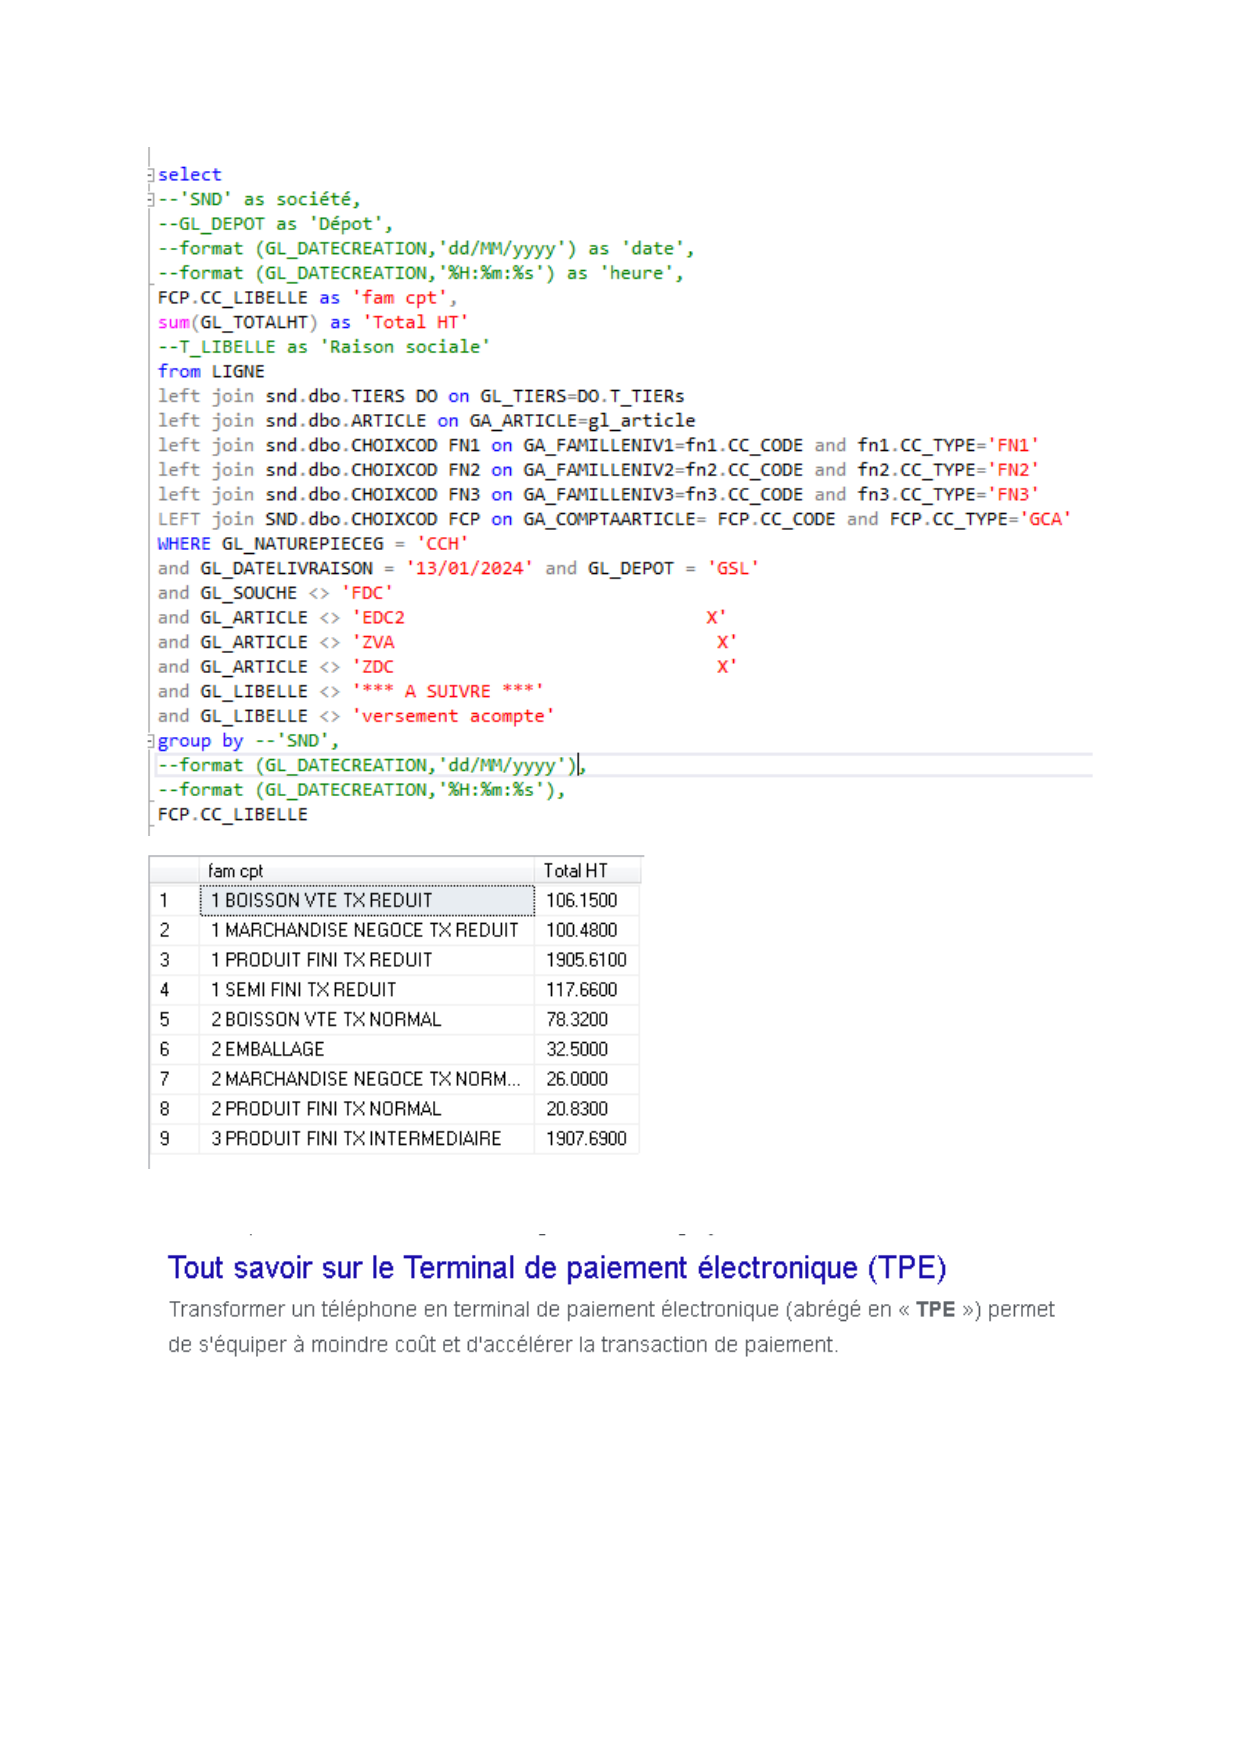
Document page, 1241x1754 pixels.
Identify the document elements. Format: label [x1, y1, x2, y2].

picture [147, 1234, 1093, 1366]
picture [147, 147, 1093, 836]
picture [147, 855, 645, 1169]
